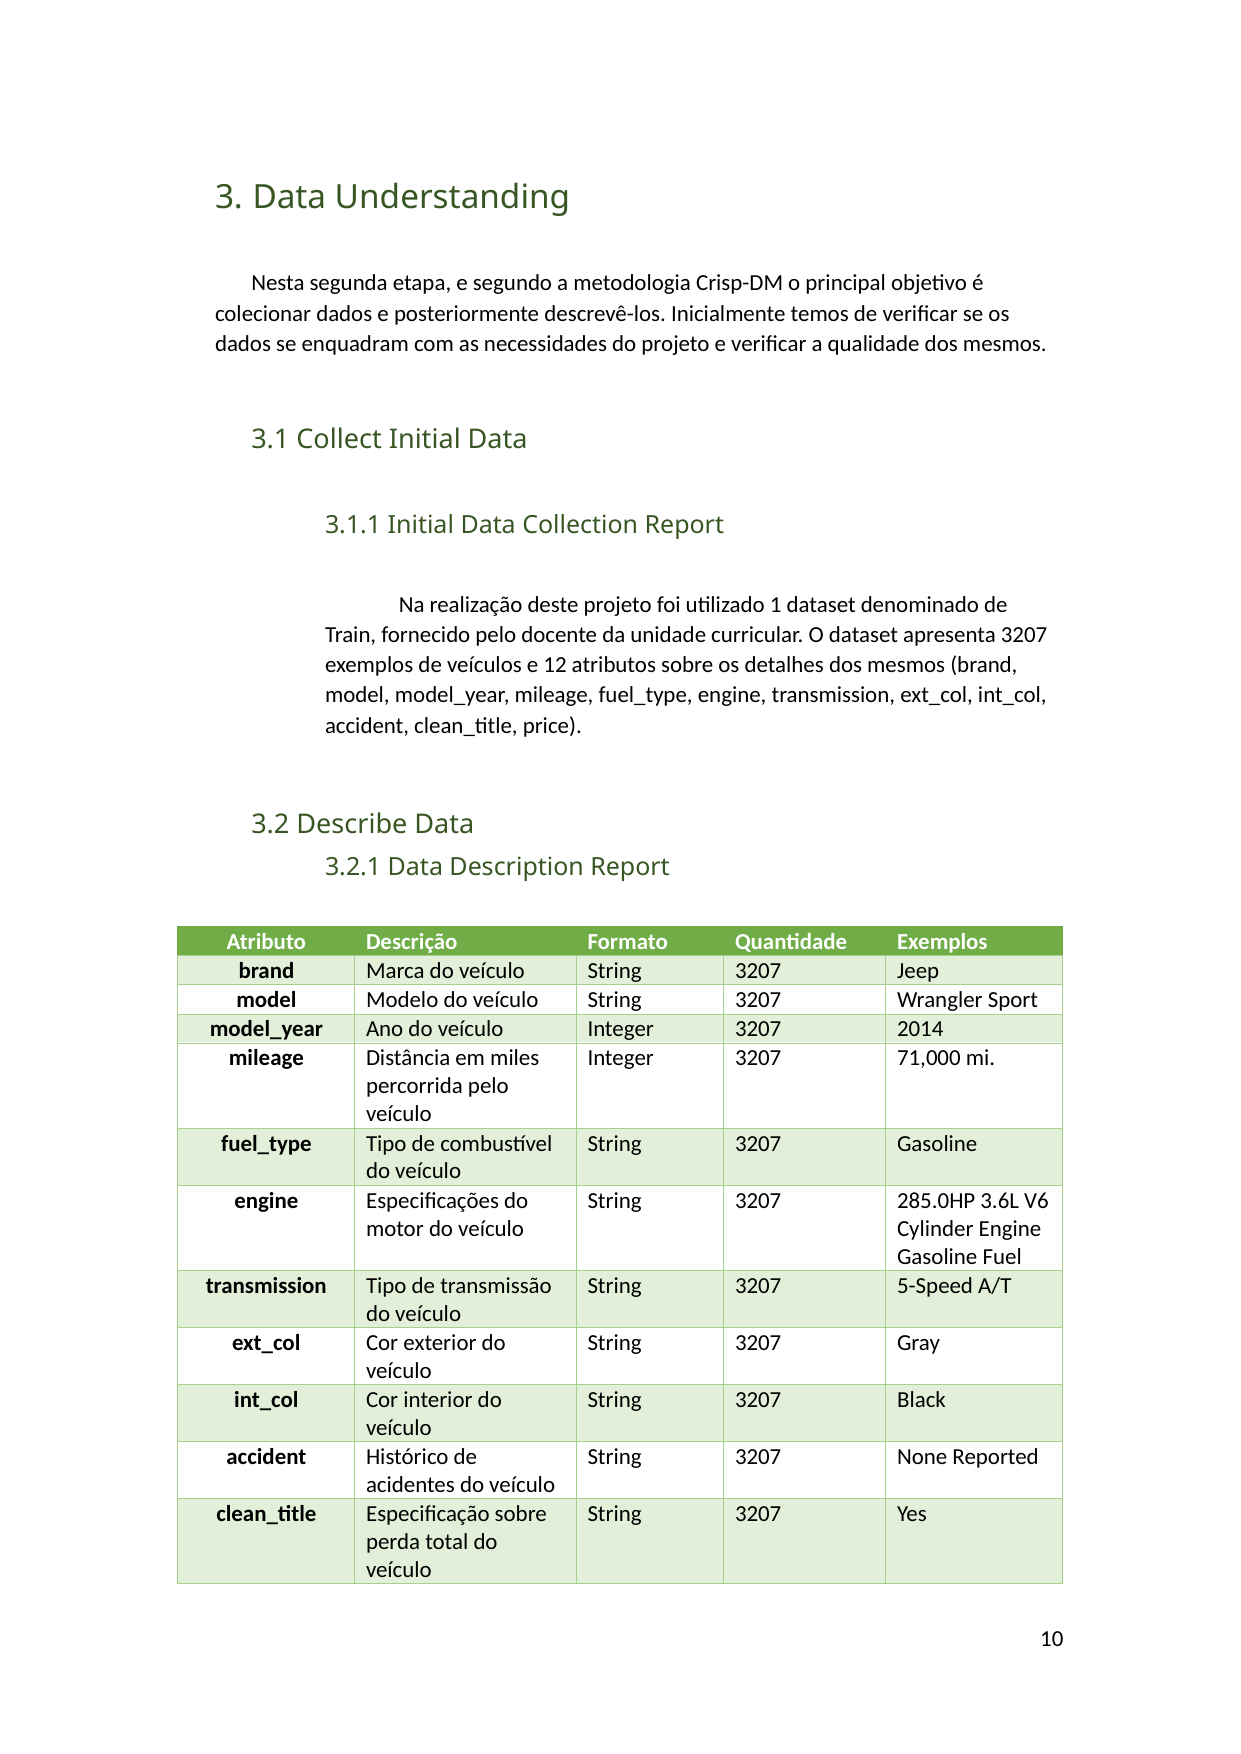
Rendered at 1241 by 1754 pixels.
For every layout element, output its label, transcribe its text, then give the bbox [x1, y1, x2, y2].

table_cell String [577, 1129, 723, 1185]
table_cell Jeep [886, 956, 1062, 984]
table_cell Modelo do veículo [355, 985, 576, 1013]
table_cell String [577, 1442, 723, 1498]
table_cell accident [178, 1442, 354, 1498]
table_cell String [577, 1271, 723, 1327]
table_header Atributo [178, 927, 354, 955]
table_cell String [577, 956, 723, 984]
table_header Quantidade [724, 927, 885, 955]
table_cell Cor exterior do veículo [355, 1328, 576, 1384]
subtitle Data Understanding [215, 173, 1063, 218]
table_cell 3207 [724, 1385, 885, 1441]
table_cell 3207 [724, 1044, 885, 1128]
table_header Descrição [355, 927, 576, 955]
table_cell Marca do veículo [355, 956, 576, 984]
table_cell Especificação sobre perda total do veículo [355, 1499, 576, 1583]
table_cell Gasoline [886, 1129, 1062, 1185]
table_cell int_col [178, 1385, 354, 1441]
table_cell 3207 [724, 1015, 885, 1042]
table_cell None Reported [886, 1442, 1062, 1498]
subtitle 3.2.1 Data Description Report [251, 848, 1063, 883]
table_cell 3207 [724, 1186, 885, 1270]
table_cell 3207 [724, 956, 885, 984]
table_cell 5-Speed A/T [886, 1271, 1062, 1327]
table_cell Yes [886, 1499, 1062, 1583]
table_cell Tipo de combustível do veículo [355, 1129, 576, 1185]
table_cell brand [178, 956, 354, 984]
table_cell model [178, 985, 354, 1013]
text Nesta segunda etapa, e segundo a metodologia Crisp-DM o principal objetivo é colecionar dados e posteriormente descrevê-los. Inicialmente temos de verificar se os dados se enquadram com as necessidades do projeto e verificar a qualidade dos mesmos. [215, 268, 1063, 357]
table_cell clean_title [178, 1499, 354, 1583]
table_cell String [577, 1499, 723, 1583]
table_cell Integer [577, 1044, 723, 1128]
table_cell Distância em miles percorrida pelo veículo [355, 1044, 576, 1128]
table_cell String [577, 985, 723, 1013]
table_cell 3207 [724, 1328, 885, 1384]
table_cell 285.0HP 3.6L V6 Cylinder Engine Gasoline Fuel [886, 1186, 1062, 1270]
table_cell Tipo de transmissão do veículo [355, 1271, 576, 1327]
table_cell String [577, 1186, 723, 1270]
table_header Exemplos [886, 927, 1062, 955]
table_cell fuel_type [178, 1129, 354, 1185]
table_cell Cor interior do veículo [355, 1385, 576, 1441]
subtitle 3.1.1 Initial Data Collection Report [251, 506, 1063, 540]
table_cell transmission [178, 1271, 354, 1327]
table_cell 3207 [724, 1442, 885, 1498]
table_cell String [577, 1385, 723, 1441]
table_cell Especificações do motor do veículo [355, 1186, 576, 1270]
table_cell Integer [577, 1015, 723, 1042]
table_cell String [577, 1328, 723, 1384]
table_cell Black [886, 1385, 1062, 1441]
table_cell 2014 [886, 1015, 1062, 1042]
table_cell mileage [178, 1044, 354, 1128]
table_cell ext_col [178, 1328, 354, 1384]
table_cell engine [178, 1186, 354, 1270]
table_header Formato [577, 927, 723, 955]
table_cell Gray [886, 1328, 1062, 1384]
table_cell Wrangler Sport [886, 985, 1062, 1013]
table_cell model_year [178, 1015, 354, 1042]
subtitle 3.2 Describe Data [177, 804, 1063, 841]
table_cell Ano do veículo [355, 1015, 576, 1042]
table_cell Histórico de acidentes do veículo [355, 1442, 576, 1498]
table_cell 71,000 mi. [886, 1044, 1062, 1128]
table_cell 3207 [724, 1129, 885, 1185]
table_cell 3207 [724, 985, 885, 1013]
text Na realização deste projeto foi utilizado 1 dataset denominado de Train, fornecido pelo docente da unidade curricular. O dataset apresenta 3207 exemplos de veículos e 12 atributos sobre os detalhes dos mesmos (brand, model, model_year, mileage, fuel_type, engine, transmission, ext_col, int_col, accident, clean_title, price). [325, 590, 1063, 739]
subtitle 3.1 Collect Initial Data [177, 420, 1063, 457]
table_cell 3207 [724, 1499, 885, 1583]
table_cell 3207 [724, 1271, 885, 1327]
